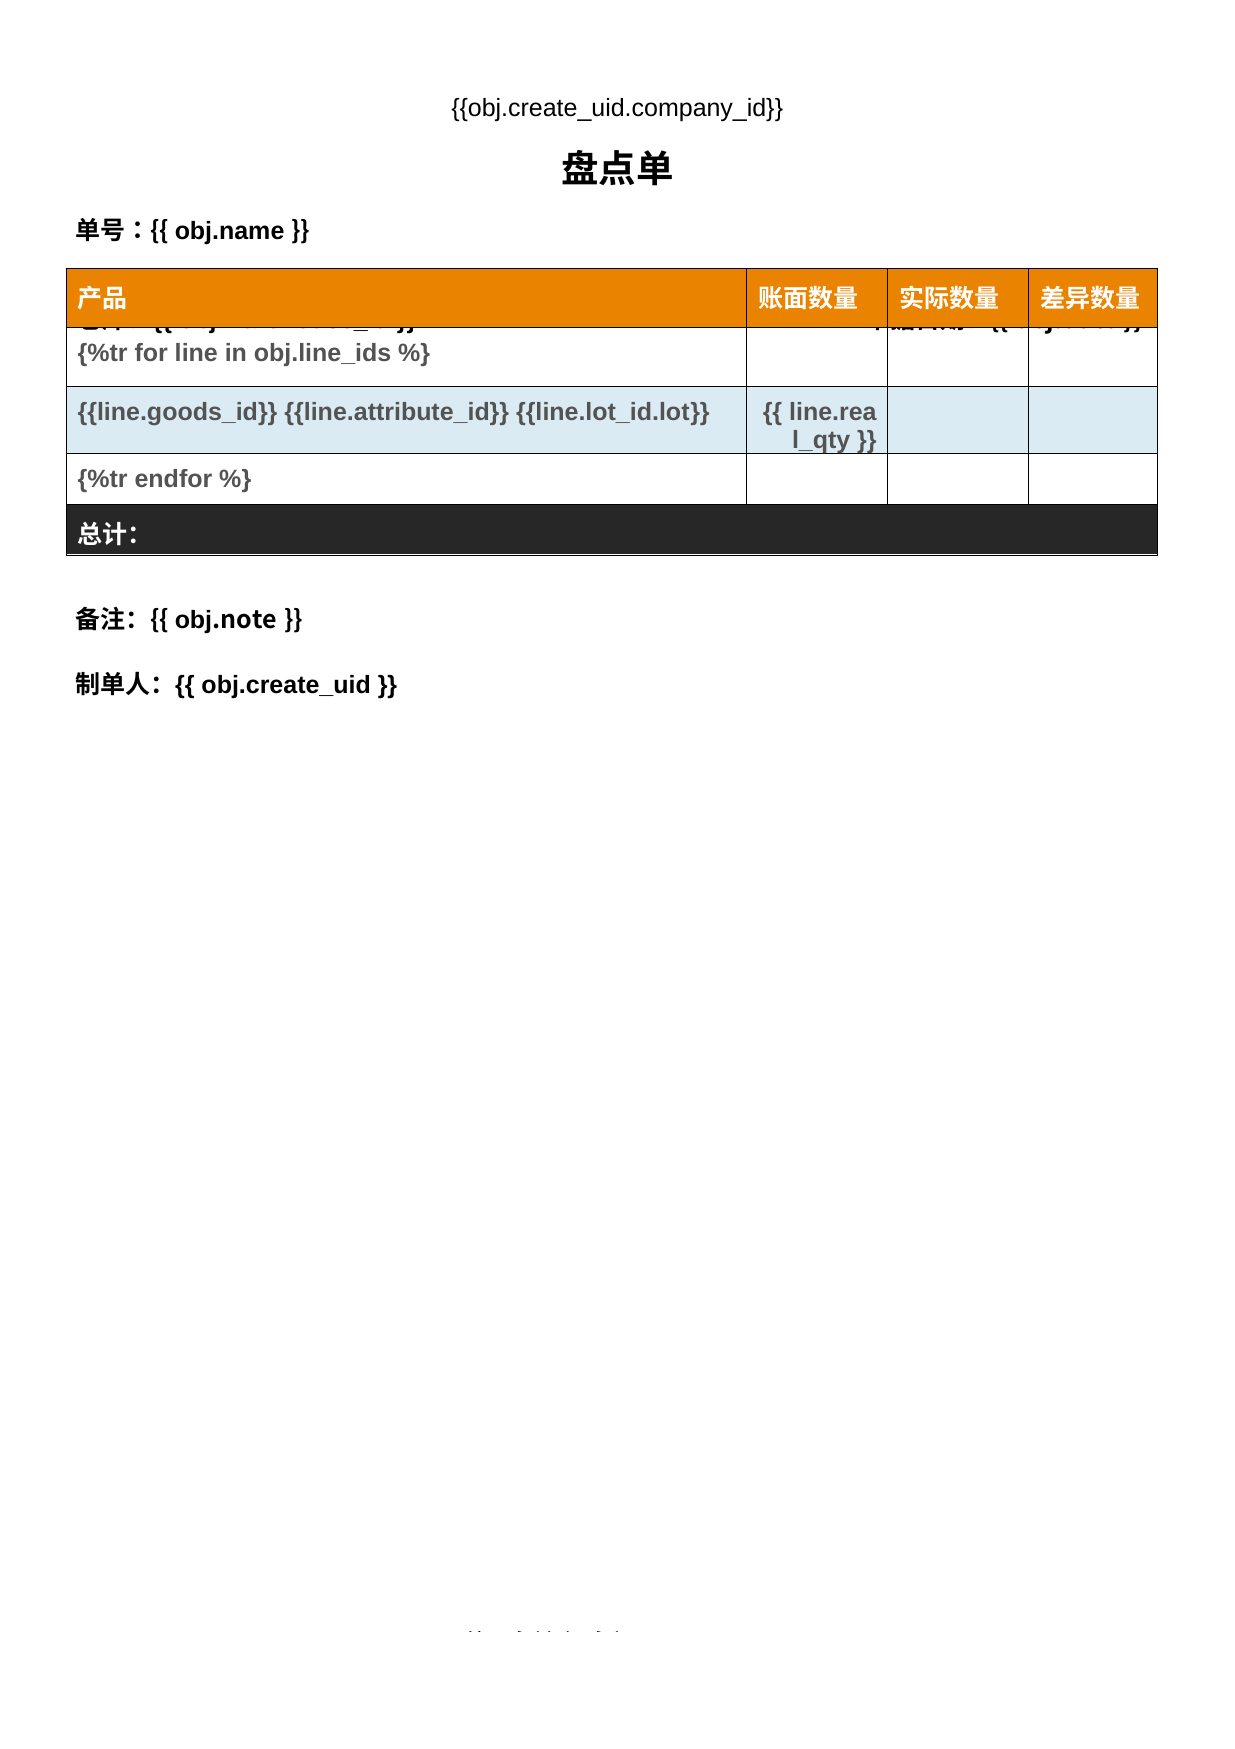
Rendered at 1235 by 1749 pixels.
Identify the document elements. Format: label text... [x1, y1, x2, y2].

table_cell [1029, 387, 1157, 453]
text 单号：{{ obj.name }} [75, 211, 1159, 247]
table_cell [888, 387, 1028, 453]
table_cell {{ line.real_qty }}{{line.uom_id}} [747, 387, 887, 453]
table_cell [888, 454, 1028, 504]
table_header 账面数量 [747, 269, 887, 327]
text {{obj.create_uid.company_id}} [75, 92, 1159, 121]
table_cell [1029, 454, 1157, 504]
table_cell {{line.goods_id}} {{line.attribute_id}} {{line.lot_id.lot}} [67, 387, 746, 453]
table_cell [747, 328, 887, 386]
table_header 产品 [67, 269, 746, 327]
table_header 实际数量 [888, 269, 1028, 327]
table_cell {%tr endfor %} [67, 454, 746, 504]
text 盘点单 [75, 139, 1159, 193]
table_cell [888, 328, 1028, 386]
table_cell 总计： [67, 505, 1157, 554]
table_header 差异数量 [1029, 269, 1157, 327]
table_cell [1029, 328, 1157, 386]
text 制单人：{{ obj.create_uid }} [75, 665, 1159, 701]
text 备注：{{ obj.note }} [75, 599, 1159, 636]
table_cell {%tr for line in obj.line_ids %} [67, 328, 746, 386]
table_cell [747, 454, 887, 504]
